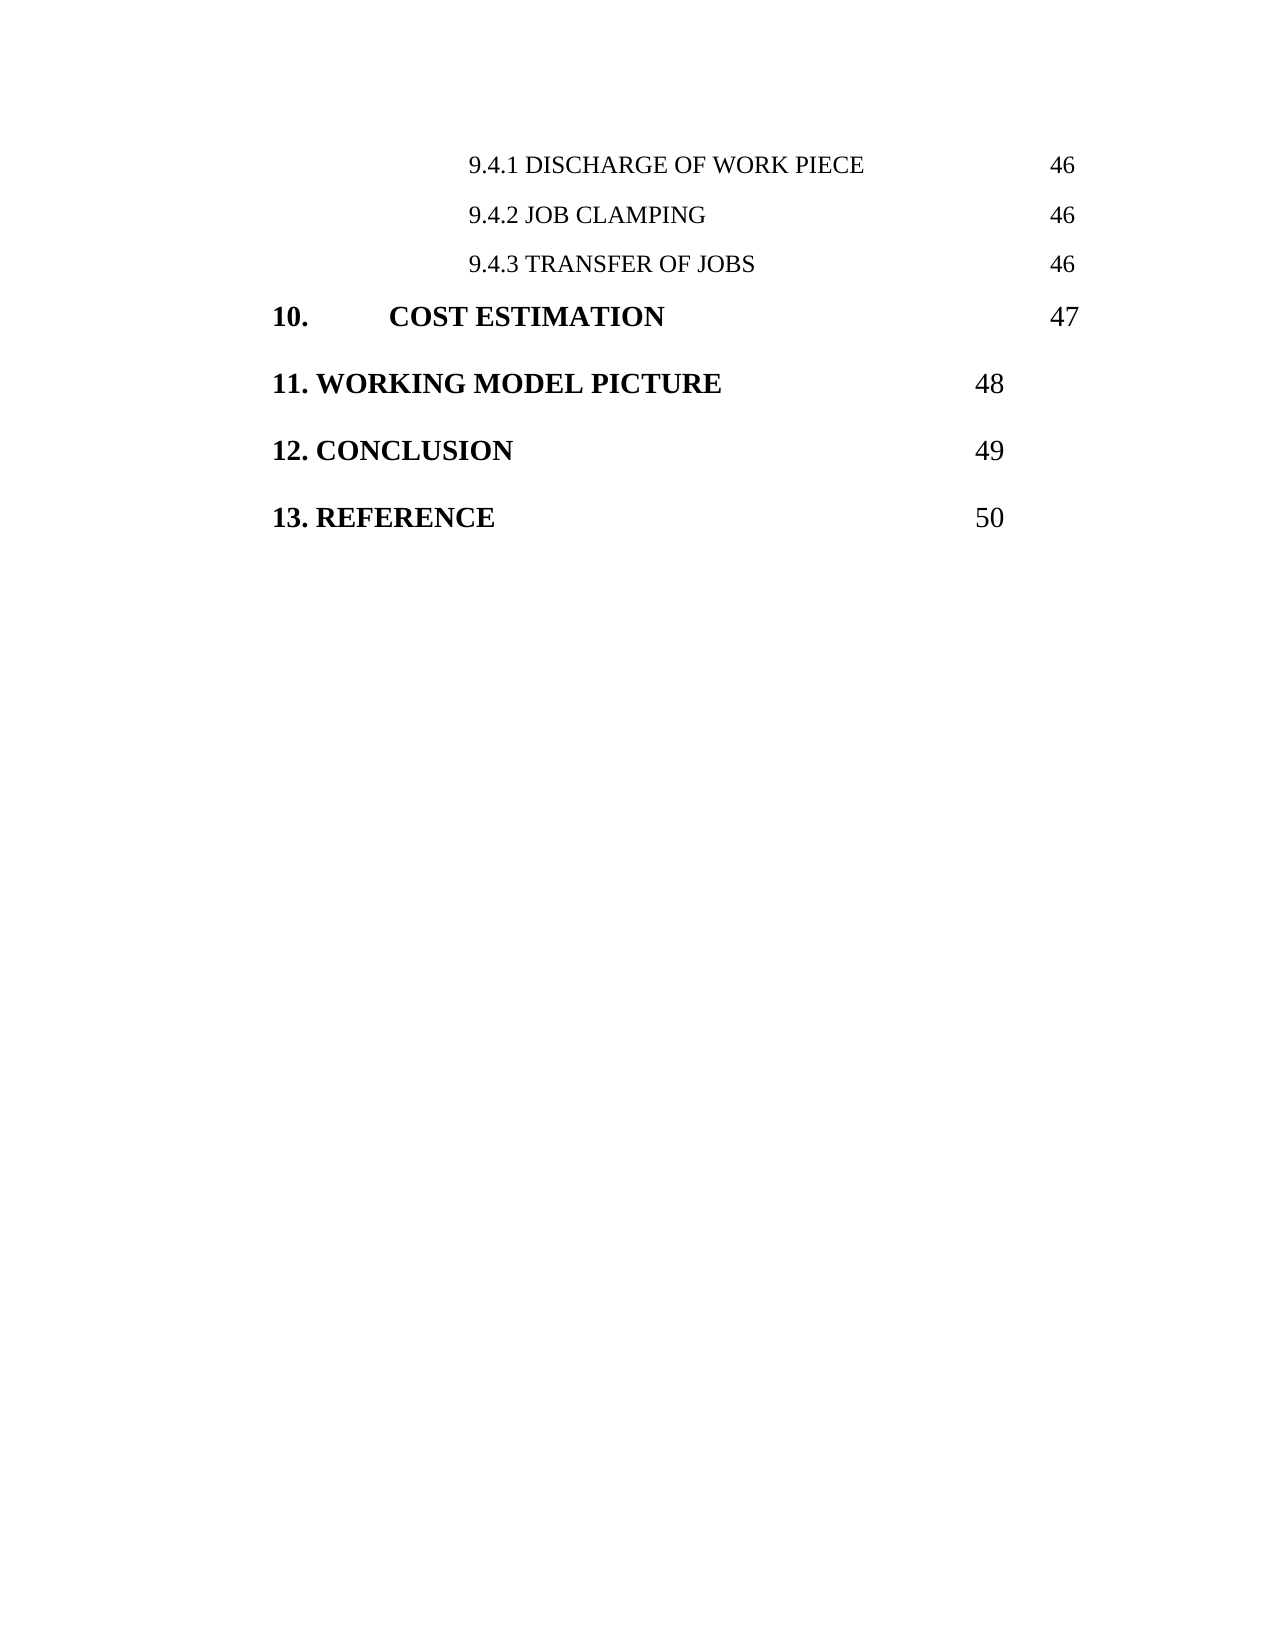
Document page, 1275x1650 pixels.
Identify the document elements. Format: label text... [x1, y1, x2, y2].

text 10. COST ESTIMATION 47 [150, 299, 1125, 333]
text 9.4.2 JOB CLAMPING 46 [150, 200, 1125, 228]
text 13. REFERENCE 50 [150, 500, 1125, 533]
text 12. CONCLUSION 49 [150, 433, 1125, 467]
text 11. WORKING MODEL PICTURE 48 [150, 366, 1125, 399]
text 9.4.1 DISCHARGE OF WORK PIECE 46 [150, 150, 1125, 179]
text 9.4.3 TRANSFER OF JOBS 46 [150, 249, 1125, 278]
